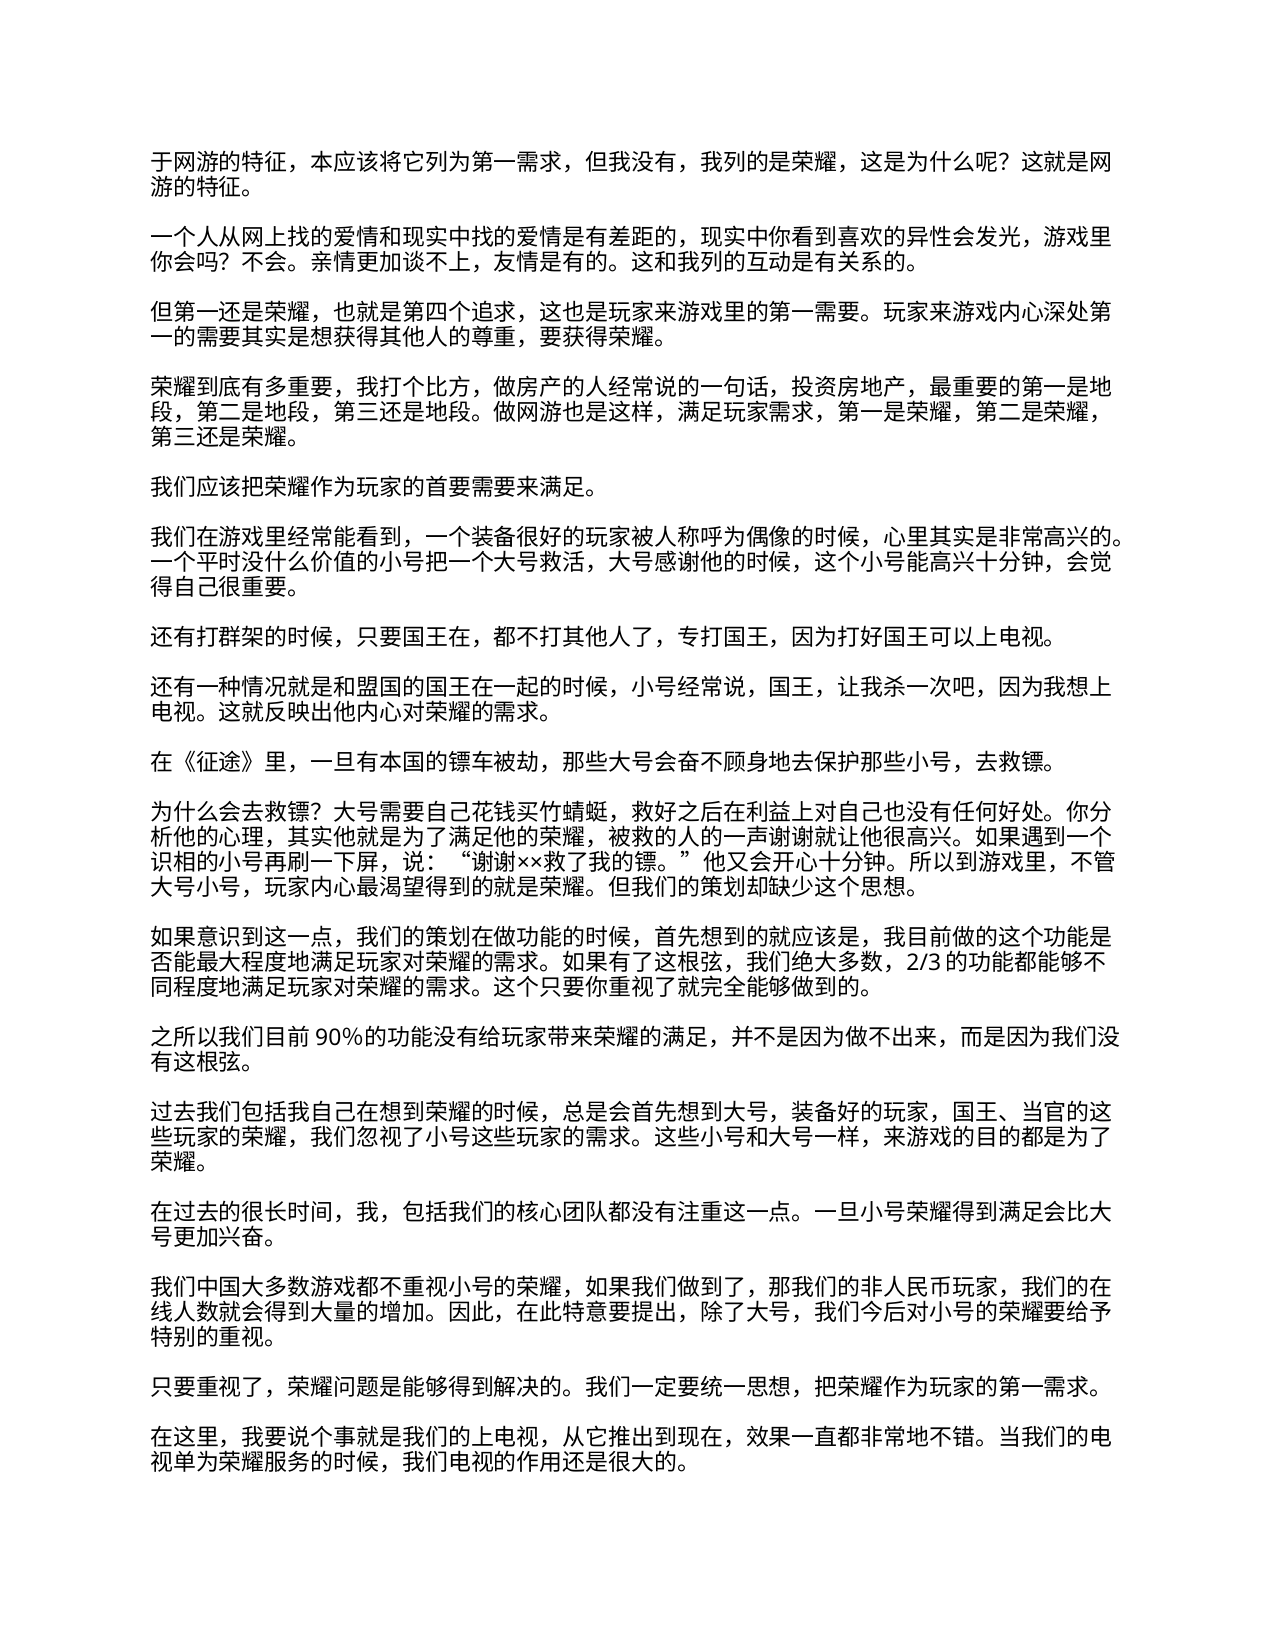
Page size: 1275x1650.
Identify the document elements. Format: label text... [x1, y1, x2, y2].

text 还有打群架的时候，只要国王在，都不打其他人了，专打国王，因为打好国王可以上电视。 [150, 625, 1125, 650]
text 在这里，我要说个事就是我们的上电视，从它推出到现在，效果一直都非常地不错。当我们的电视单为荣耀服务的时候，我们电视的作用还是很大的。 [150, 1425, 1125, 1475]
text 一个人从网上找的爱情和现实中找的爱情是有差距的，现实中你看到喜欢的异性会发光，游戏里你会吗？不会。亲情更加谈不上，友情是有的。这和我列的互动是有关系的。 [150, 225, 1125, 275]
text 之所以我们目前90％的功能没有给玩家带来荣耀的满足，并不是因为做不出来，而是因为我们没有这根弦。 [150, 1025, 1125, 1075]
text 还有一种情况就是和盟国的国王在一起的时候，小号经常说，国王，让我杀一次吧，因为我想上电视。这就反映出他内心对荣耀的需求。 [150, 675, 1125, 725]
text 过去我们包括我自己在想到荣耀的时候，总是会首先想到大号，装备好的玩家，国王、当官的这些玩家的荣耀，我们忽视了小号这些玩家的需求。这些小号和大号一样，来游戏的目的都是为了荣耀。 [150, 1100, 1125, 1175]
text 为什么会去救镖？大号需要自己花钱买竹蜻蜓，救好之后在利益上对自己也没有任何好处。你分析他的心理，其实他就是为了满足他的荣耀，被救的人的一声谢谢就让他很高兴。如果遇到一个识相的小号再刷一下屏，说：“谢谢××救了我的镖。”他又会开心十分钟。所以到游戏里，不管大号小号，玩家内心最渴望得到的就是荣耀。但我们的策划却缺少这个思想。 [150, 800, 1125, 900]
text 但第一还是荣耀，也就是第四个追求，这也是玩家来游戏里的第一需要。玩家来游戏内心深处第一的需要其实是想获得其他人的尊重，要获得荣耀。 [150, 300, 1125, 350]
text 只要重视了，荣耀问题是能够得到解决的。我们一定要统一思想，把荣耀作为玩家的第一需求。 [150, 1375, 1125, 1400]
text 如果意识到这一点，我们的策划在做功能的时候，首先想到的就应该是，我目前做的这个功能是否能最大程度地满足玩家对荣耀的需求。如果有了这根弦，我们绝大多数，2/3的功能都能够不同程度地满足玩家对荣耀的需求。这个只要你重视了就完全能够做到的。 [150, 925, 1125, 1000]
text 我们中国大多数游戏都不重视小号的荣耀，如果我们做到了，那我们的非人民币玩家，我们的在线人数就会得到大量的增加。因此，在此特意要提出，除了大号，我们今后对小号的荣耀要给予特别的重视。 [150, 1275, 1125, 1350]
text 在《征途》里，一旦有本国的镖车被劫，那些大号会奋不顾身地去保护那些小号，去救镖。 [150, 750, 1125, 775]
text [150, 150, 1125, 200]
text 我们应该把荣耀作为玩家的首要需要来满足。 [150, 475, 1125, 500]
text 我们在游戏里经常能看到，一个装备很好的玩家被人称呼为偶像的时候，心里其实是非常高兴的。一个平时没什么价值的小号把一个大号救活，大号感谢他的时候，这个小号能高兴十分钟，会觉得自己很重要。 [150, 525, 1125, 600]
text 在过去的很长时间，我，包括我们的核心团队都没有注重这一点。一旦小号荣耀得到满足会比大号更加兴奋。 [150, 1200, 1125, 1250]
text 荣耀到底有多重要，我打个比方，做房产的人经常说的一句话，投资房地产，最重要的第一是地段，第二是地段，第三还是地段。做网游也是这样，满足玩家需求，第一是荣耀，第二是荣耀，第三还是荣耀。 [150, 375, 1125, 450]
